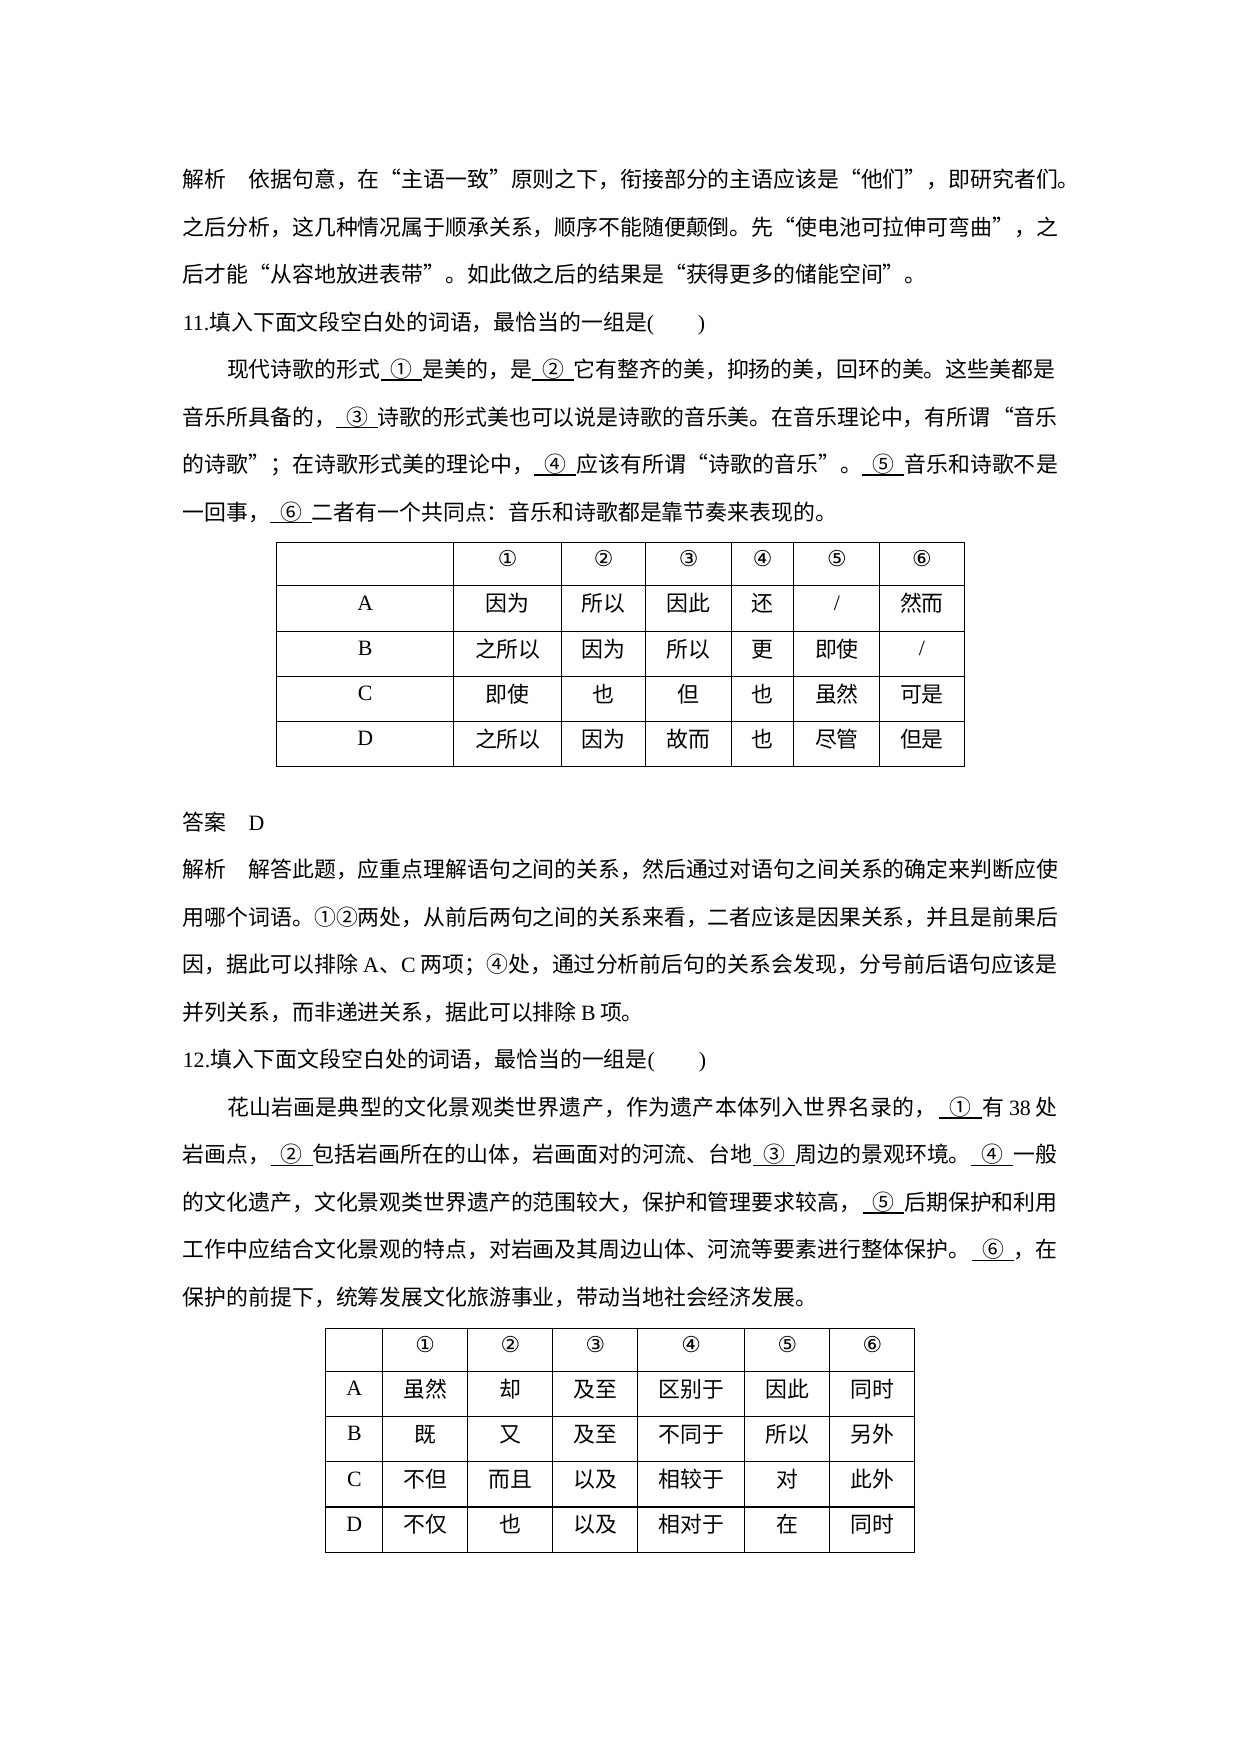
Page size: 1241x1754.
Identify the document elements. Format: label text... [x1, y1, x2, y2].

table_header ⑤ [794, 543, 879, 585]
table_header ① [454, 543, 561, 585]
table_cell C [277, 677, 453, 721]
table_cell 因为 [454, 586, 561, 631]
text 答案 D [183, 805, 1058, 837]
table_cell A [326, 1372, 382, 1416]
table_cell D [326, 1508, 382, 1552]
table_cell 所以 [745, 1417, 829, 1461]
text 花山岩画是典型的文化景观类世界遗产，作为遗产本体列入世界名录的， ① 有38处岩画点， ② 包括岩画所在的山体，岩画面对的河流、台地 ③ 周边的景观环境。 ④ 一般的文化遗产，文化景观类世界遗产的范围较大，保护和管理要求较高， ⑤ 后期保护和利用工作中应结合文化景观的特点，对岩画及其周边山体、河流等要素进行整体保护。 ⑥ ，在保护的前提下，统筹发展文化旅游事业，带动当地社会经济发展。 [183, 1090, 1058, 1312]
table_cell / [880, 632, 964, 676]
table_cell 不但 [383, 1462, 467, 1506]
table_cell 以及 [553, 1508, 637, 1552]
table_cell 对 [745, 1462, 829, 1506]
table_cell 更 [732, 632, 793, 676]
table_cell 不同于 [638, 1417, 744, 1461]
table_cell C [326, 1462, 382, 1506]
text 12.填入下面文段空白处的词语，最恰当的一组是( ) [183, 1042, 1058, 1074]
table_header ⑥ [880, 543, 964, 585]
table_cell 同时 [830, 1372, 914, 1416]
table_cell 因此 [745, 1372, 829, 1416]
table_cell 相较于 [638, 1462, 744, 1506]
table_cell 以及 [553, 1462, 637, 1506]
table_cell 此外 [830, 1462, 914, 1506]
table_header ③ [646, 543, 731, 585]
table_cell 因为 [562, 722, 645, 766]
table_cell 也 [732, 677, 793, 721]
table_header ⑤ [745, 1329, 829, 1371]
text 11.填入下面文段空白处的词语，最恰当的一组是( ) [183, 304, 1058, 336]
table_cell 可是 [880, 677, 964, 721]
table_cell 同时 [830, 1508, 914, 1552]
text 解析 依据句意，在“主语一致”原则之下，衔接部分的主语应该是“他们”，即研究者们。之后分析，这几种情况属于顺承关系，顺序不能随便颠倒。先“使电池可拉伸可弯曲”，之后才能“从容地放进表带”。如此做之后的结果是“获得更多的储能空间”。 [183, 162, 1058, 289]
table_cell 另外 [830, 1417, 914, 1461]
table_cell 既 [383, 1417, 467, 1461]
table_cell B [277, 632, 453, 676]
table_header [277, 543, 453, 585]
text 解析 解答此题，应重点理解语句之间的关系，然后通过对语句之间关系的确定来判断应使用哪个词语。①②两处，从前后两句之间的关系来看，二者应该是因果关系，并且是前果后因，据此可以排除A、C两项；④处，通过分析前后句的关系会发现，分号前后语句应该是并列关系，而非递进关系，据此可以排除B项。 [183, 852, 1058, 1027]
table_cell 但是 [880, 722, 964, 766]
table_cell 之所以 [454, 632, 561, 676]
table_cell 之所以 [454, 722, 561, 766]
table_cell 区别于 [638, 1372, 744, 1416]
table_cell 因此 [646, 586, 731, 631]
table_cell 又 [468, 1417, 552, 1461]
table_cell 在 [745, 1508, 829, 1552]
table_cell D [277, 722, 453, 766]
table_header [326, 1329, 382, 1371]
table_cell 所以 [646, 632, 731, 676]
table_cell A [277, 586, 453, 631]
table_cell 然而 [880, 586, 964, 631]
table_cell / [794, 586, 879, 631]
table_cell 相对于 [638, 1508, 744, 1552]
table_cell B [326, 1417, 382, 1461]
table_header ⑥ [830, 1329, 914, 1371]
table_cell 虽然 [383, 1372, 467, 1416]
table_cell 及至 [553, 1417, 637, 1461]
table_cell 尽管 [794, 722, 879, 766]
table_cell 而且 [468, 1462, 552, 1506]
table_header ② [468, 1329, 552, 1371]
table_cell 也 [732, 722, 793, 766]
table_cell 也 [468, 1508, 552, 1552]
table_cell 即使 [794, 632, 879, 676]
table_header ① [383, 1329, 467, 1371]
table_cell 却 [468, 1372, 552, 1416]
table_header ④ [638, 1329, 744, 1371]
text 现代诗歌的形式 ① 是美的，是 ② 它有整齐的美，抑扬的美，回环的美。这些美都是音乐所具备的， ③ 诗歌的形式美也可以说是诗歌的音乐美。在音乐理论中，有所谓“音乐的诗歌”；在诗歌形式美的理论中， ④ 应该有所谓“诗歌的音乐”。 ⑤ 音乐和诗歌不是一回事， ⑥ 二者有一个共同点：音乐和诗歌都是靠节奏来表现的。 [183, 352, 1058, 526]
table_cell 也 [562, 677, 645, 721]
table_header ④ [732, 543, 793, 585]
table_cell 因为 [562, 632, 645, 676]
table_cell 虽然 [794, 677, 879, 721]
table_cell 故而 [646, 722, 731, 766]
table_cell 即使 [454, 677, 561, 721]
table_header ③ [553, 1329, 637, 1371]
table_cell 及至 [553, 1372, 637, 1416]
table_cell 还 [732, 586, 793, 631]
table_cell 但 [646, 677, 731, 721]
table_header ② [562, 543, 645, 585]
table_cell 所以 [562, 586, 645, 631]
table_cell 不仅 [383, 1508, 467, 1552]
